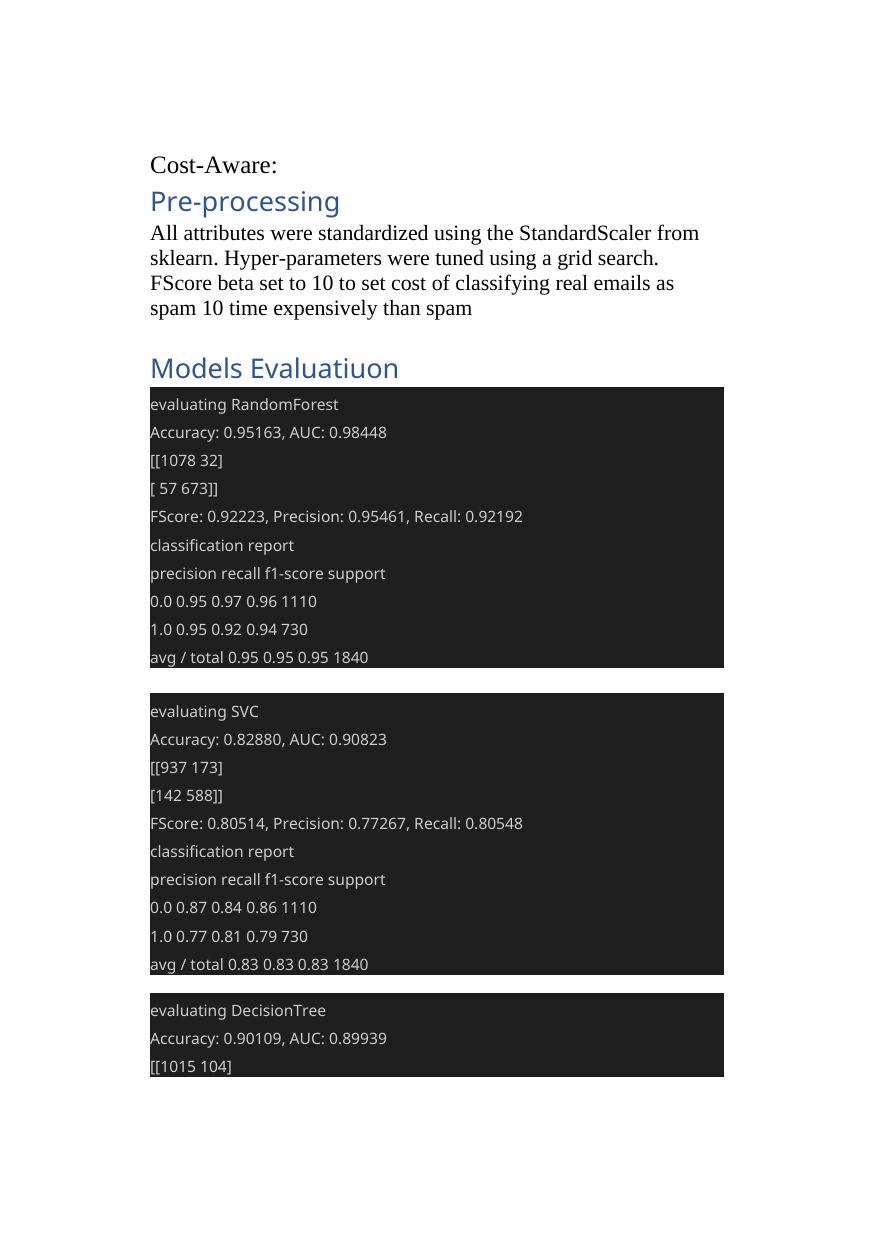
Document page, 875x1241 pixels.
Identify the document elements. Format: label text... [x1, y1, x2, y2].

text 0.0 0.87 0.84 0.86 1110 [150, 890, 724, 918]
subtitle Models Evaluatiuon [150, 350, 724, 387]
text [[937 173] [150, 750, 724, 778]
text All attributes were standardized using the StandardScaler from sklearn. Hyper-parameters were tuned using a grid search. FScore beta set to 10 to set cost of classifying real emails as spam 10 time expensively than spam [150, 220, 724, 321]
text 1.0 0.77 0.81 0.79 730 [150, 918, 724, 947]
text [[1078 32] [150, 443, 724, 471]
text evaluating DecisionTree [150, 993, 724, 1021]
text evaluating RandomForest [150, 387, 724, 415]
text classification report [150, 527, 724, 556]
text evaluating SVC [150, 693, 724, 722]
text precision recall f1-score support [150, 556, 724, 584]
text [142 588]] [150, 778, 724, 806]
text [[1015 104] [150, 1049, 724, 1077]
text classification report [150, 834, 724, 862]
text 1.0 0.95 0.92 0.94 730 [150, 612, 724, 640]
text Cost-Aware: [150, 150, 724, 179]
text avg / total 0.83 0.83 0.83 1840 [150, 947, 724, 975]
subtitle Pre-processing [150, 183, 724, 220]
text Accuracy: 0.82880, AUC: 0.90823 [150, 722, 724, 750]
text Accuracy: 0.90109, AUC: 0.89939 [150, 1021, 724, 1049]
text Accuracy: 0.95163, AUC: 0.98448 [150, 415, 724, 443]
text avg / total 0.95 0.95 0.95 1840 [150, 640, 724, 668]
text FScore: 0.92223, Precision: 0.95461, Recall: 0.92192 [150, 499, 724, 527]
text FScore: 0.80514, Precision: 0.77267, Recall: 0.80548 [150, 806, 724, 834]
text [ 57 673]] [150, 471, 724, 499]
text precision recall f1-score support [150, 862, 724, 890]
text 0.0 0.95 0.97 0.96 1110 [150, 584, 724, 612]
